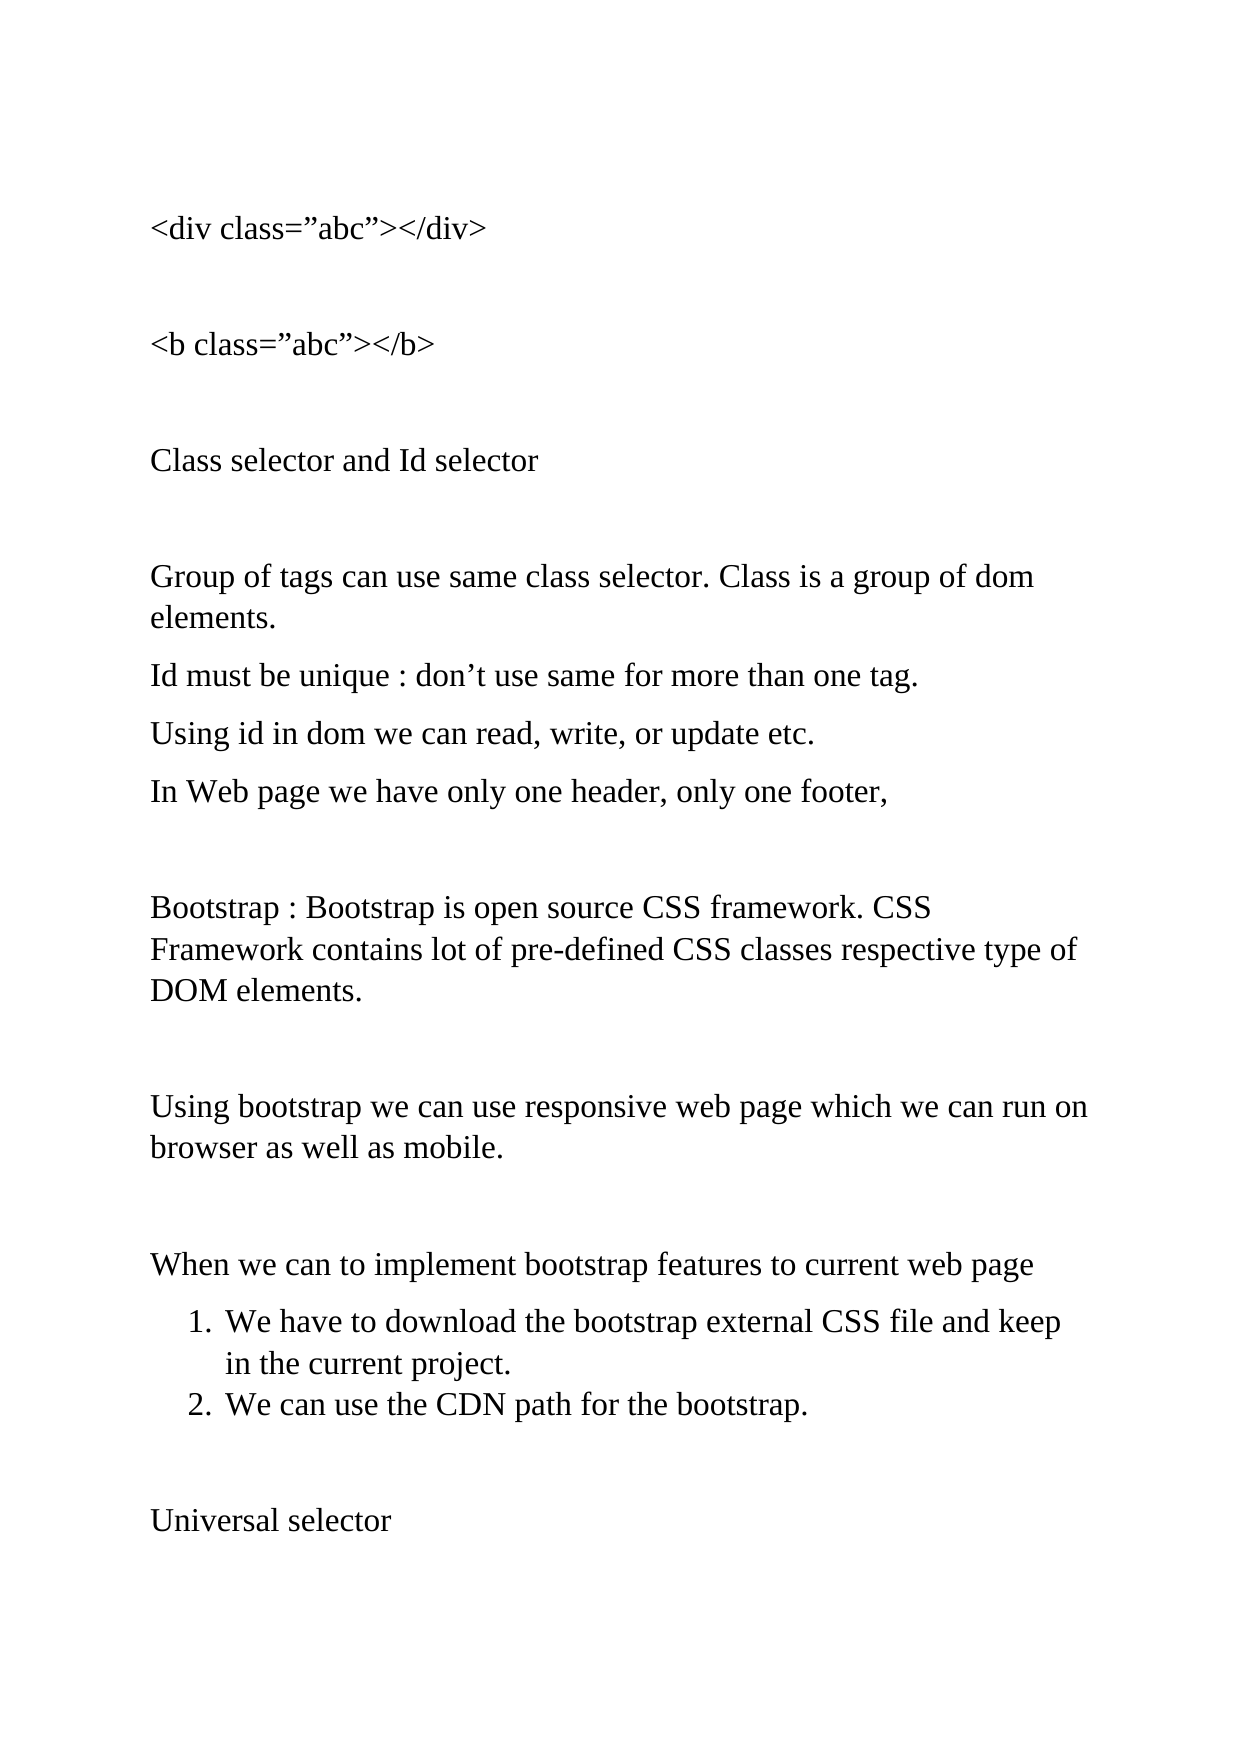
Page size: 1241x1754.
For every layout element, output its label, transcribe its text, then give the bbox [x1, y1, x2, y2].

text Using bootstrap we can use responsive web page which we can run on browser as well as mobile. [150, 1086, 1090, 1166]
text <b class=”abc”></b> [150, 324, 1090, 362]
text Group of tags can use same class selector. Class is a group of dom elements. [150, 556, 1090, 636]
text Universal selector [150, 1501, 1090, 1539]
text Id must be unique : don’t use same for more than one tag. [150, 656, 1090, 694]
text In Web page we have only one header, only one footer, [150, 772, 1090, 810]
list We can use the CDN path for the bootstrap. [187, 1384, 1090, 1423]
text Class selector and Id selector [150, 440, 1090, 478]
list We have to download the bootstrap external CSS file and keep in the current project. [187, 1302, 1090, 1381]
text When we can to implement bootstrap features to current web page [150, 1244, 1090, 1282]
text Bootstrap : Bootstrap is open source CSS framework. CSS Framework contains lot of pre-defined CSS classes respective type of DOM elements. [150, 888, 1090, 1009]
text <div class=”abc”></div> [150, 208, 1090, 246]
text Using id in dom we can read, write, or update etc. [150, 713, 1090, 752]
